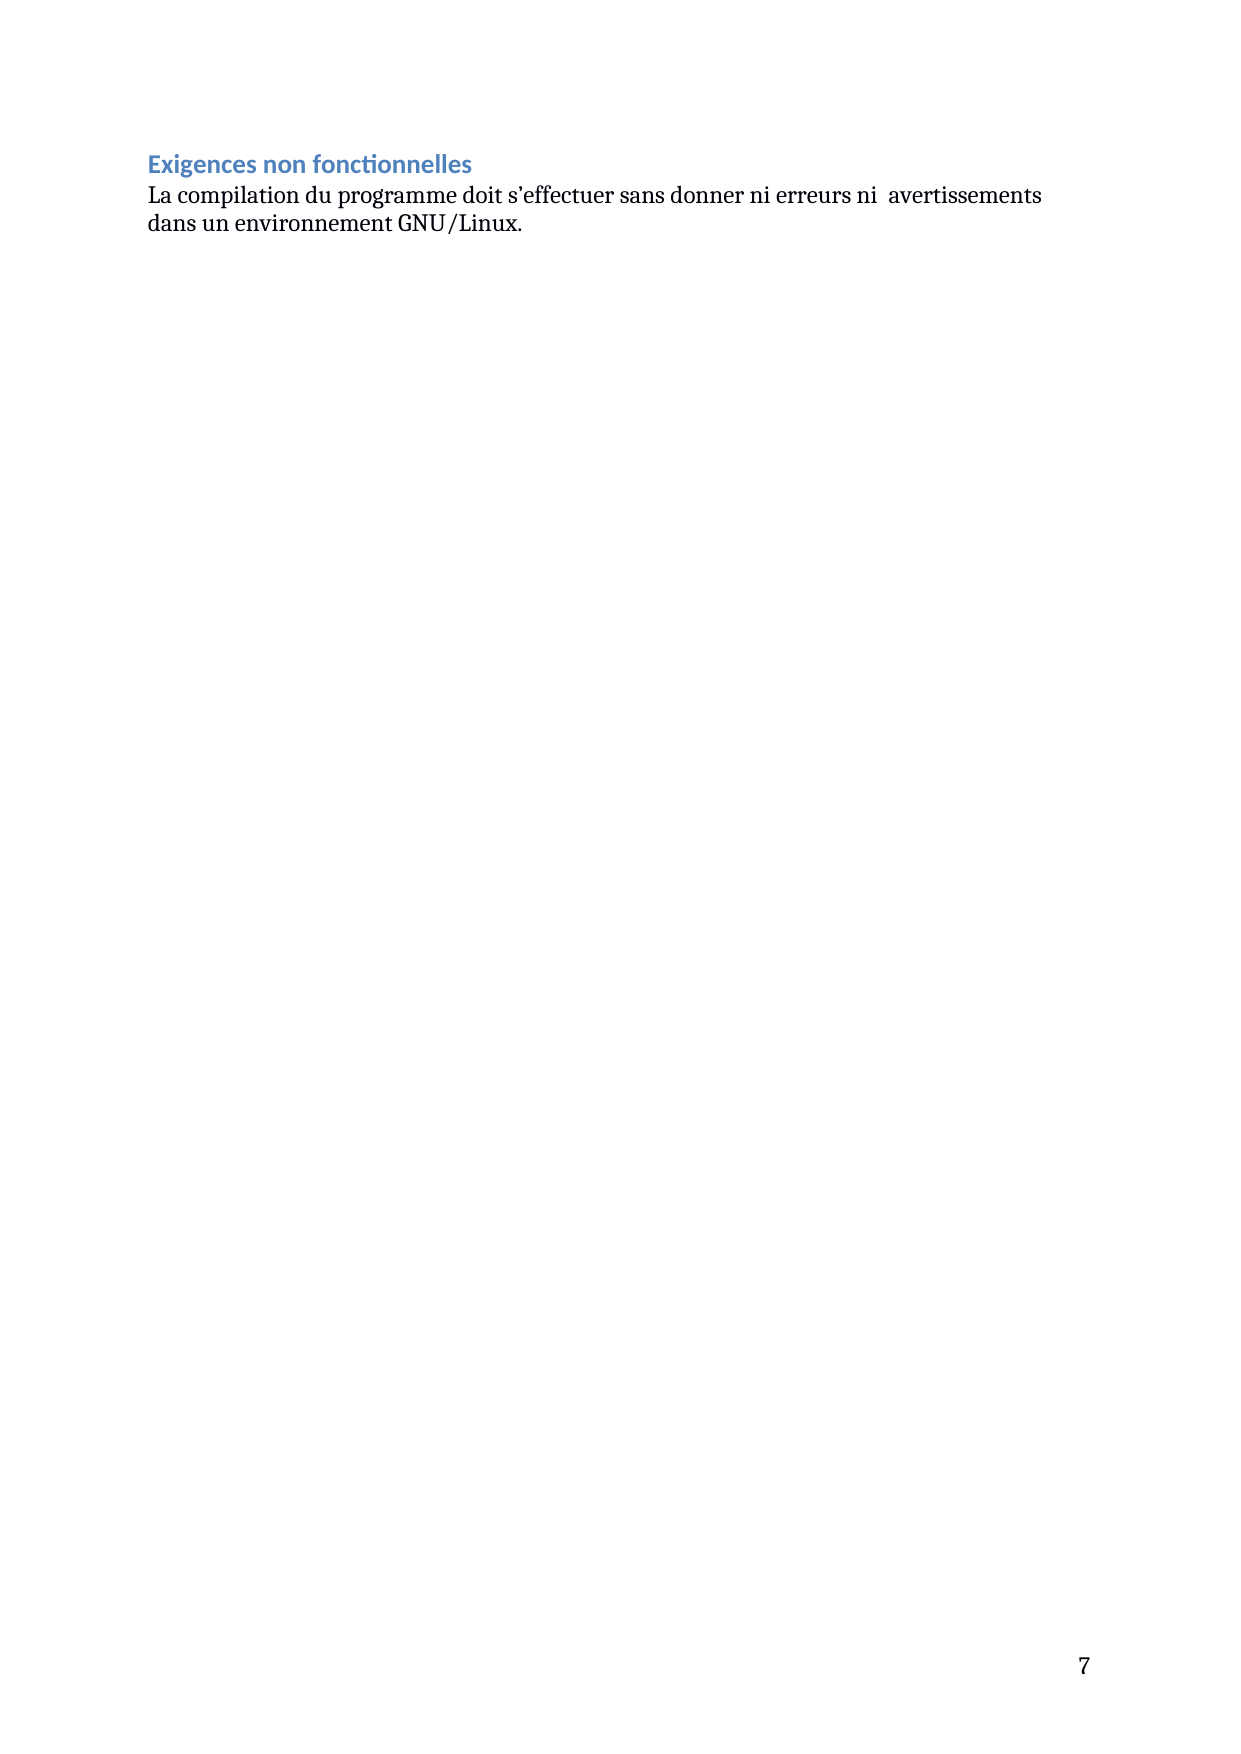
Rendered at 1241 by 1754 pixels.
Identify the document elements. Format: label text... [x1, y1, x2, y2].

text La compilation du programme doit s’effectuer sans donner ni erreurs ni avertissements dans un environnement GNU/Linux. [148, 181, 1093, 238]
subtitle Exigences non fonctionnelles [148, 148, 1093, 181]
